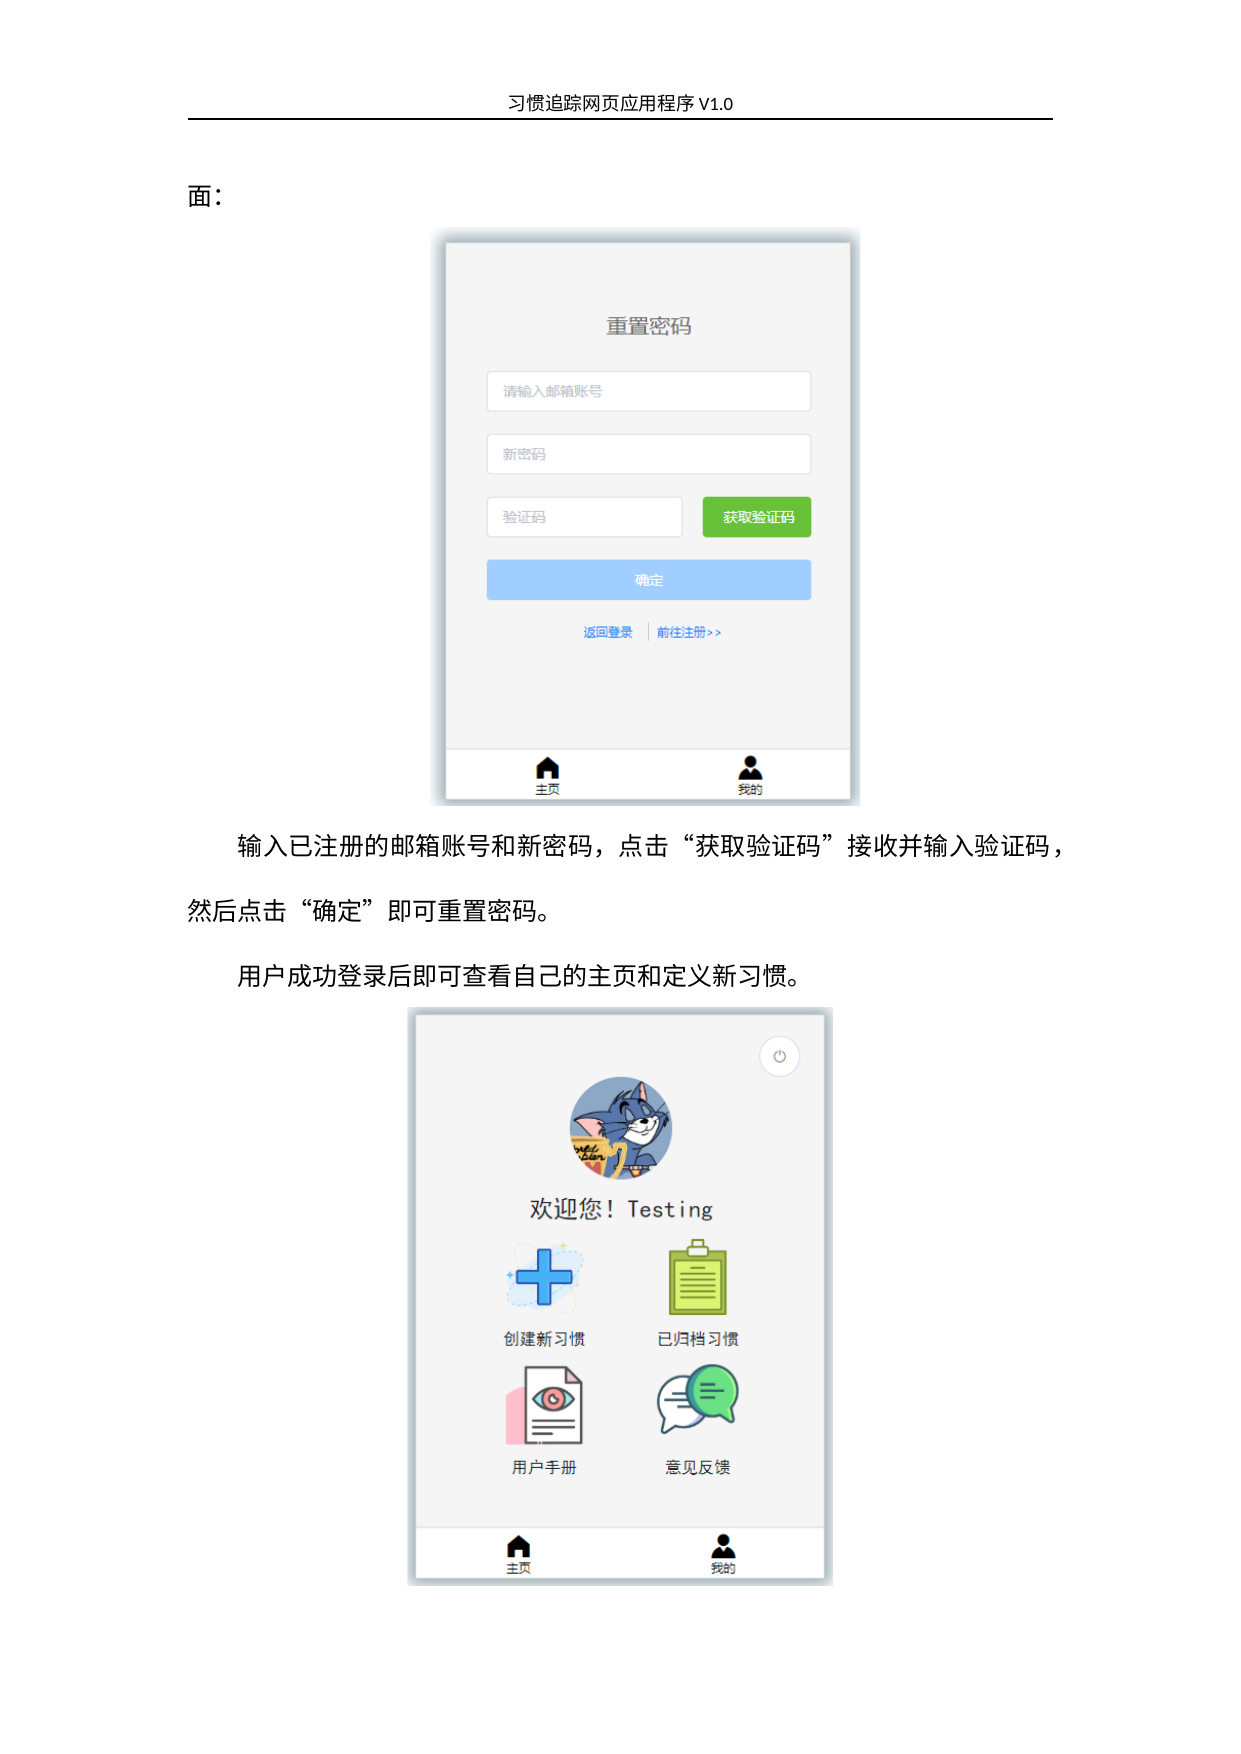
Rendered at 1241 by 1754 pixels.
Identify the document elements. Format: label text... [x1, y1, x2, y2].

picture [430, 227, 861, 806]
picture [407, 1007, 833, 1586]
text 输入已注册的邮箱账号和新密码，点击“获取验证码”接收并输入验证码，然后点击“确定”即可重置密码。 [187, 812, 1053, 942]
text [187, 162, 1053, 227]
text 用户成功登录后即可查看自己的主页和定义新习惯。 [187, 942, 1053, 1007]
